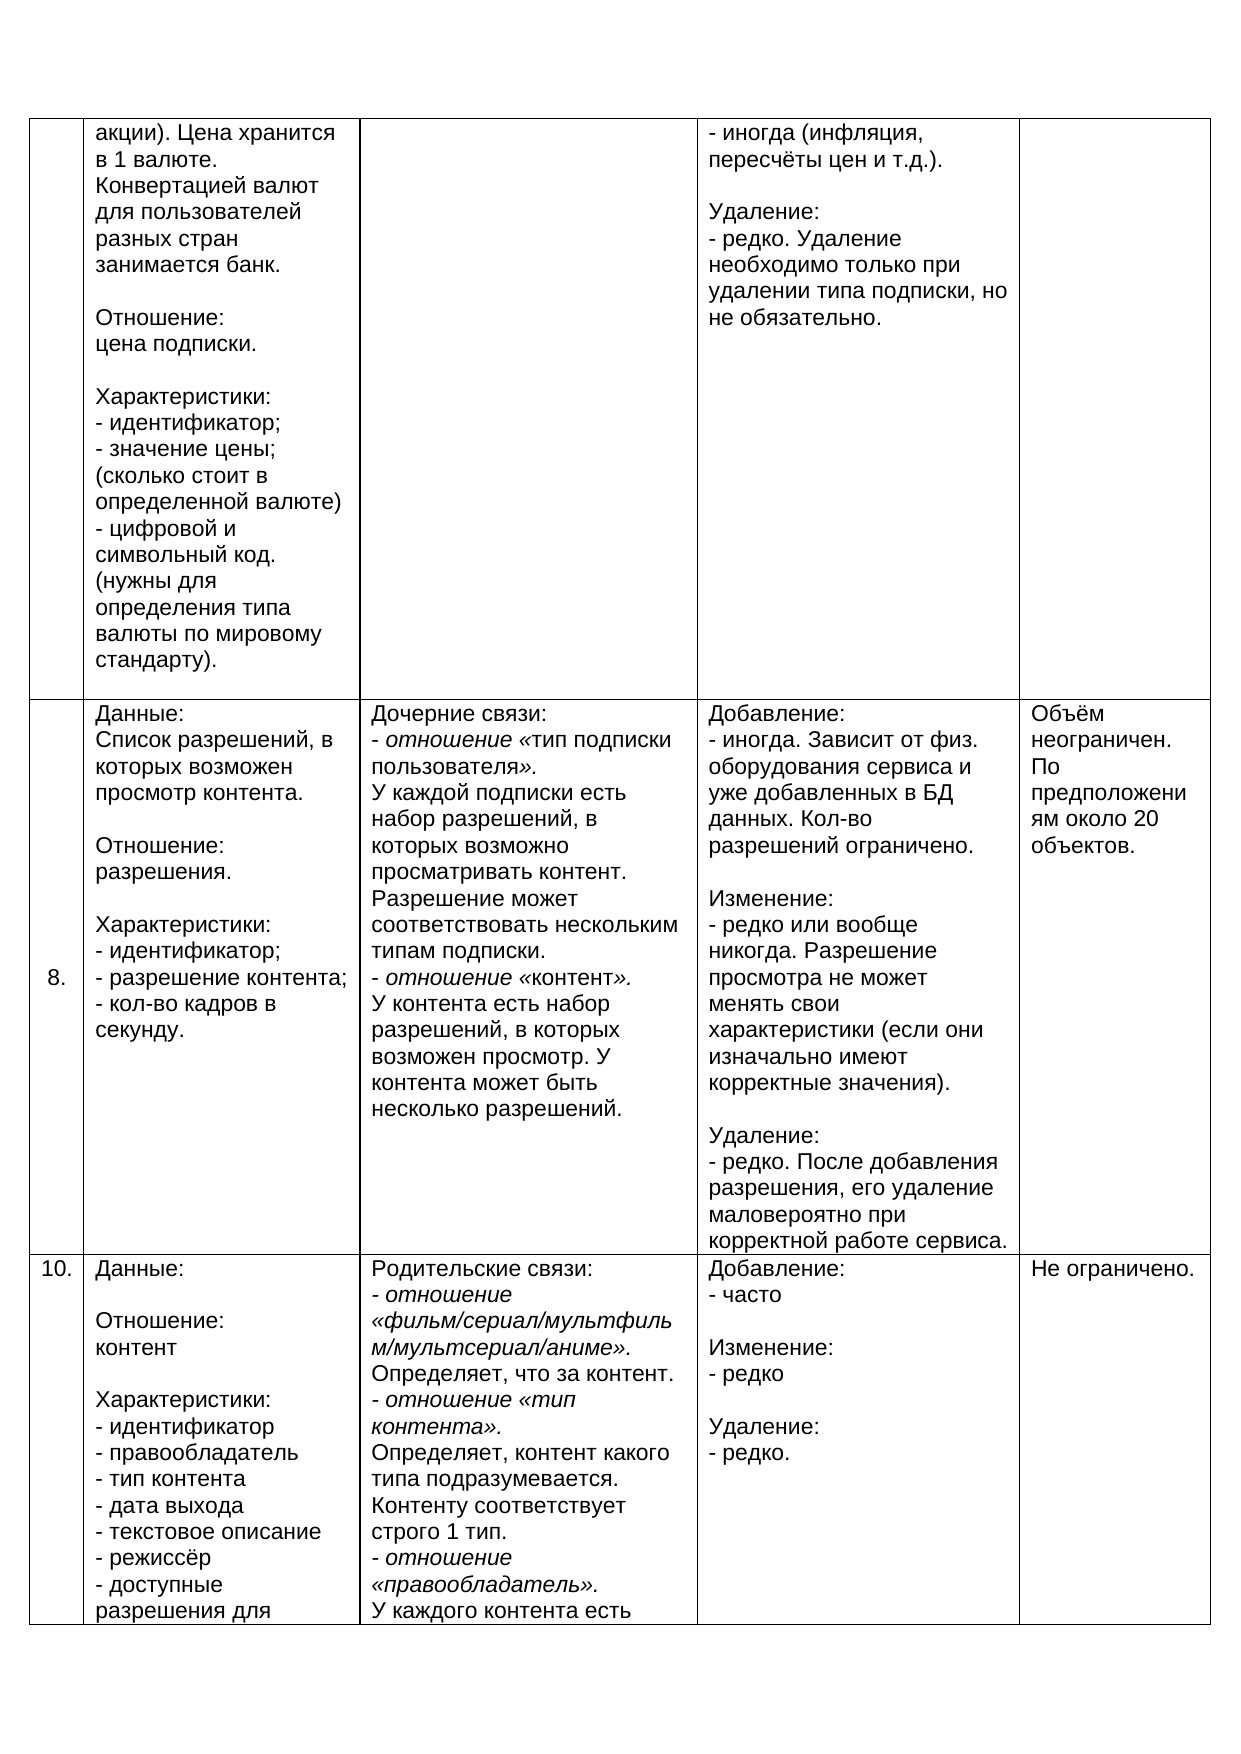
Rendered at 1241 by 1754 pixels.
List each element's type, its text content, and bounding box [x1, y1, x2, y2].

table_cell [698, 119, 1019, 699]
table_cell Не ограничено. [1020, 1255, 1210, 1623]
table_cell Данные: Список разрешений, в которых возможен просмотр контента. Отношение: разрешения. Характеристики: - идентификатор; - разрешение контента; - кол-во кадров в секунду. [84, 700, 359, 1253]
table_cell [361, 119, 697, 699]
table_cell 8. [30, 700, 83, 1253]
table_cell Объём неограничен. По предположениям около 20 объектов. [1020, 700, 1210, 1253]
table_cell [84, 119, 359, 699]
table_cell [361, 1255, 697, 1623]
table_cell 10. [30, 1255, 83, 1623]
table_cell Дочерние связи: - отношение «тип подписки пользователя». У каждой подписки есть набор разрешений, в которых возможно просматривать контент. Разрешение может соответствовать нескольким типам подписки. - отношение «контент». У контента есть набор разрешений, в которых возможен просмотр. У контента может быть несколько разрешений. [361, 700, 697, 1253]
table_cell 7. [30, 119, 83, 699]
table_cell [698, 1255, 1019, 1623]
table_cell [84, 1255, 359, 1623]
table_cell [1020, 119, 1210, 699]
table_cell Добавление: - иногда. Зависит от физ. оборудования сервиса и уже добавленных в БД данных. Кол-во разрешений ограничено. Изменение: - редко или вообще никогда. Разрешение просмотра не может менять свои характеристики (если они изначально имеют корректные значения). Удаление: - редко. После добавления разрешения, его удаление маловероятно при корректной работе сервиса. [698, 700, 1019, 1253]
